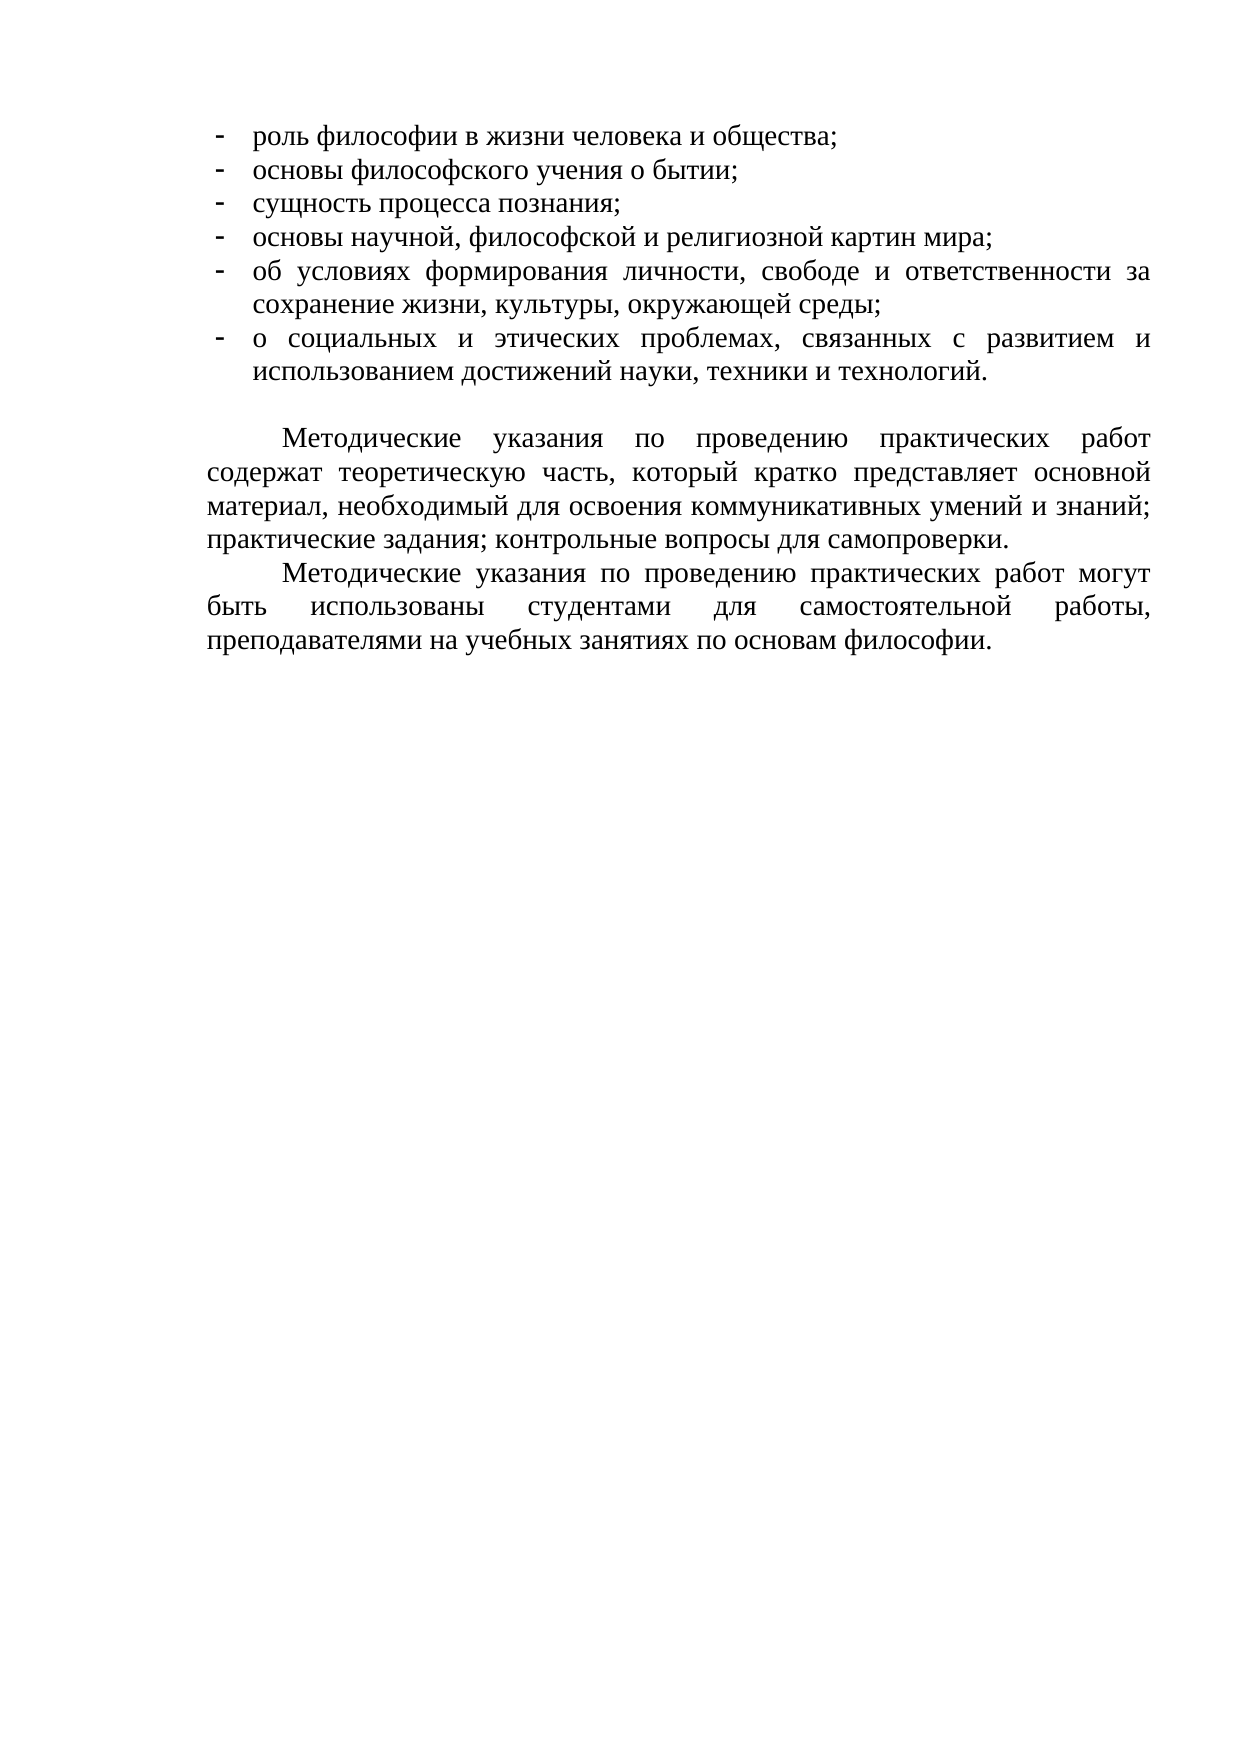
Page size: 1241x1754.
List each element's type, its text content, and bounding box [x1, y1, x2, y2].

list о социальных и этических проблемах, связанных с развитием и использованием достижений науки, техники и технологий. [215, 320, 1152, 387]
list основы научной, философской и религиозной картин мира; [215, 219, 1152, 253]
list сущность процесса познания; [215, 185, 1152, 219]
text Методические указания по проведению практических работ могут быть использованы студентами для самостоятельной работы, преподавателями на учебных занятиях по основам философии. [207, 555, 1152, 655]
list об условиях формирования личности, свободе и ответственности за сохранение жизни, культуры, окружающей среды; [215, 253, 1152, 320]
list роль философии в жизни человека и общества; [215, 118, 1152, 152]
text Методические указания по проведению практических работ содержат теоретическую часть, который кратко представляет основной материал, необходимый для освоения коммуникативных умений и знаний; практические задания; контрольные вопросы для самопроверки. [207, 421, 1152, 555]
list основы философского учения о бытии; [215, 152, 1152, 185]
